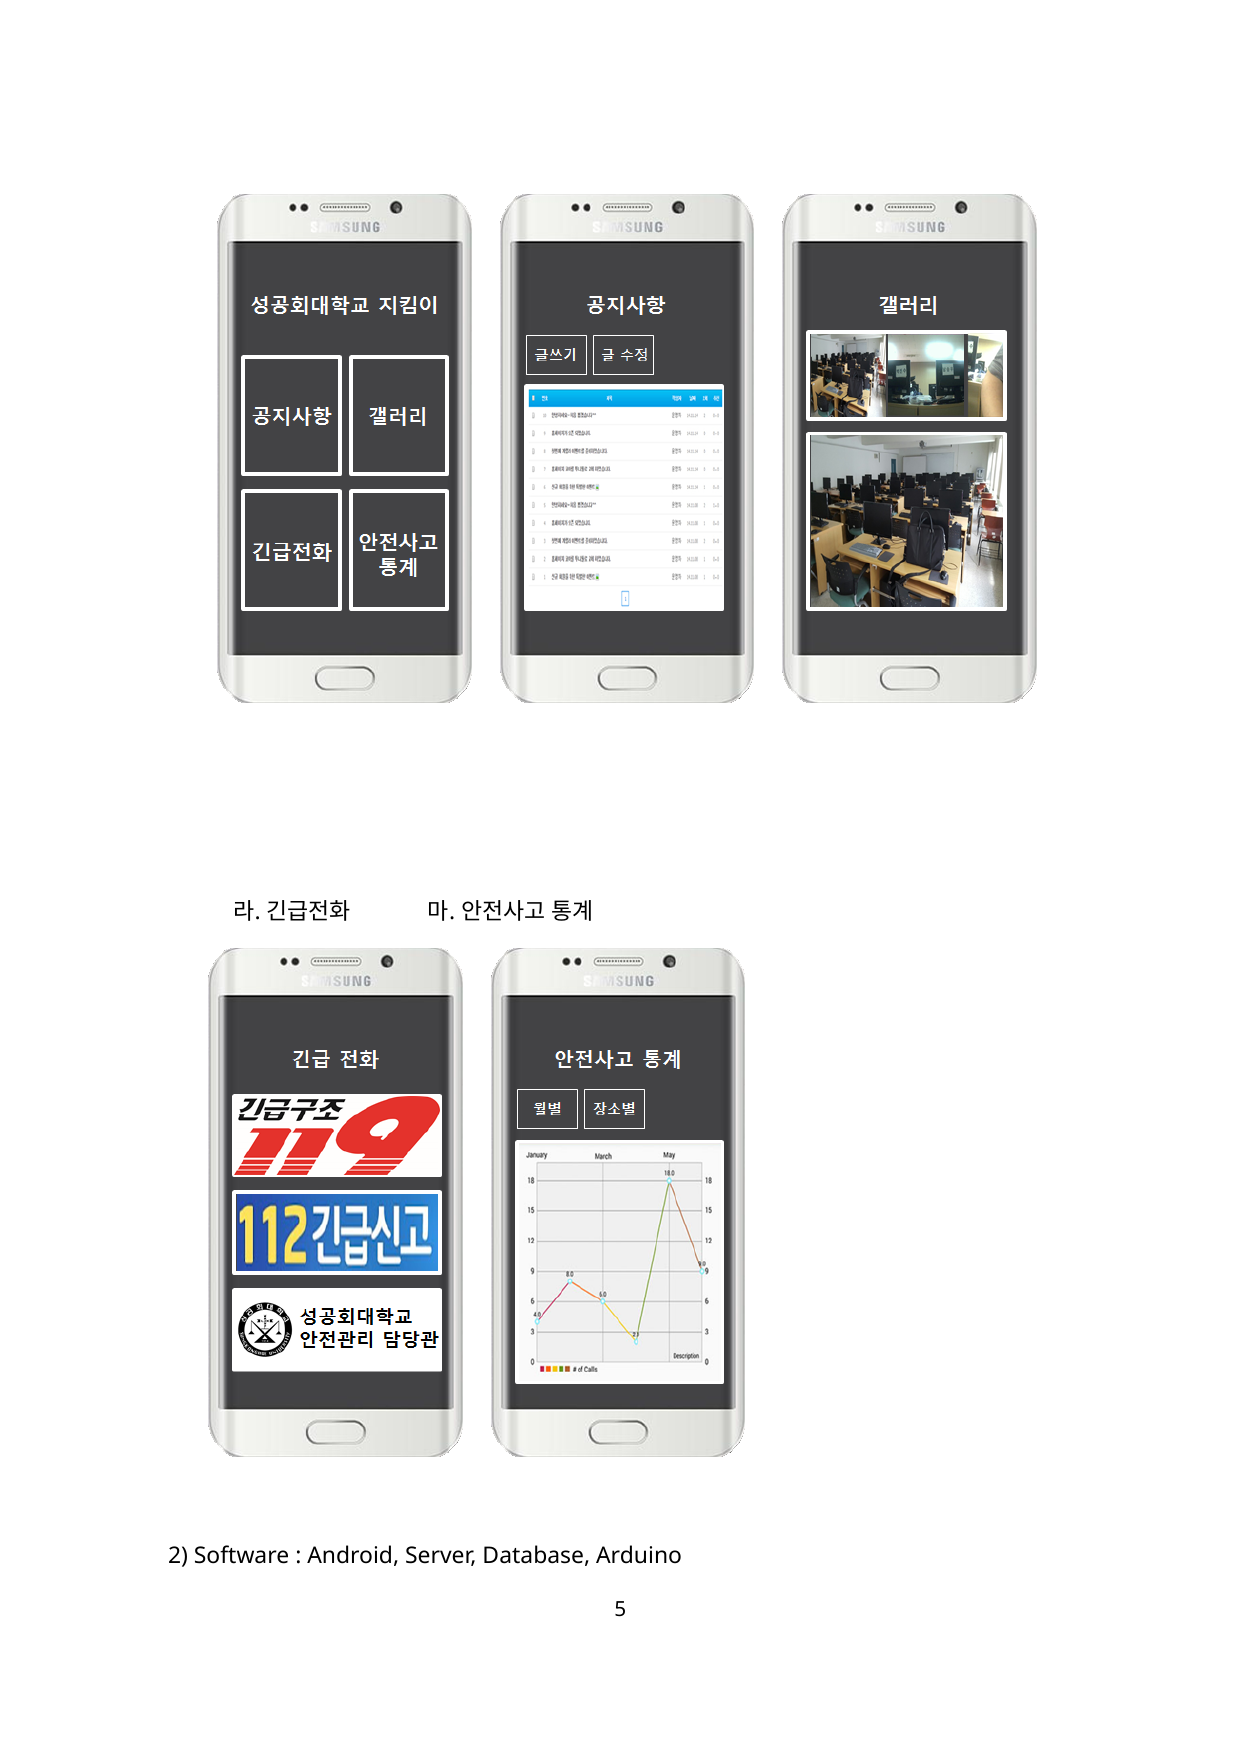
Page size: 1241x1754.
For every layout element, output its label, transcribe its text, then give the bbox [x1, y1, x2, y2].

text 2) Software : Android, Server, Database, Arduino [150, 1539, 1090, 1571]
text 라. 긴급전화 마. 안전사고 통계 [150, 893, 1090, 926]
picture [212, 177, 478, 709]
picture [777, 177, 1043, 709]
picture [203, 931, 469, 1463]
picture [495, 177, 760, 709]
picture [486, 931, 751, 1463]
